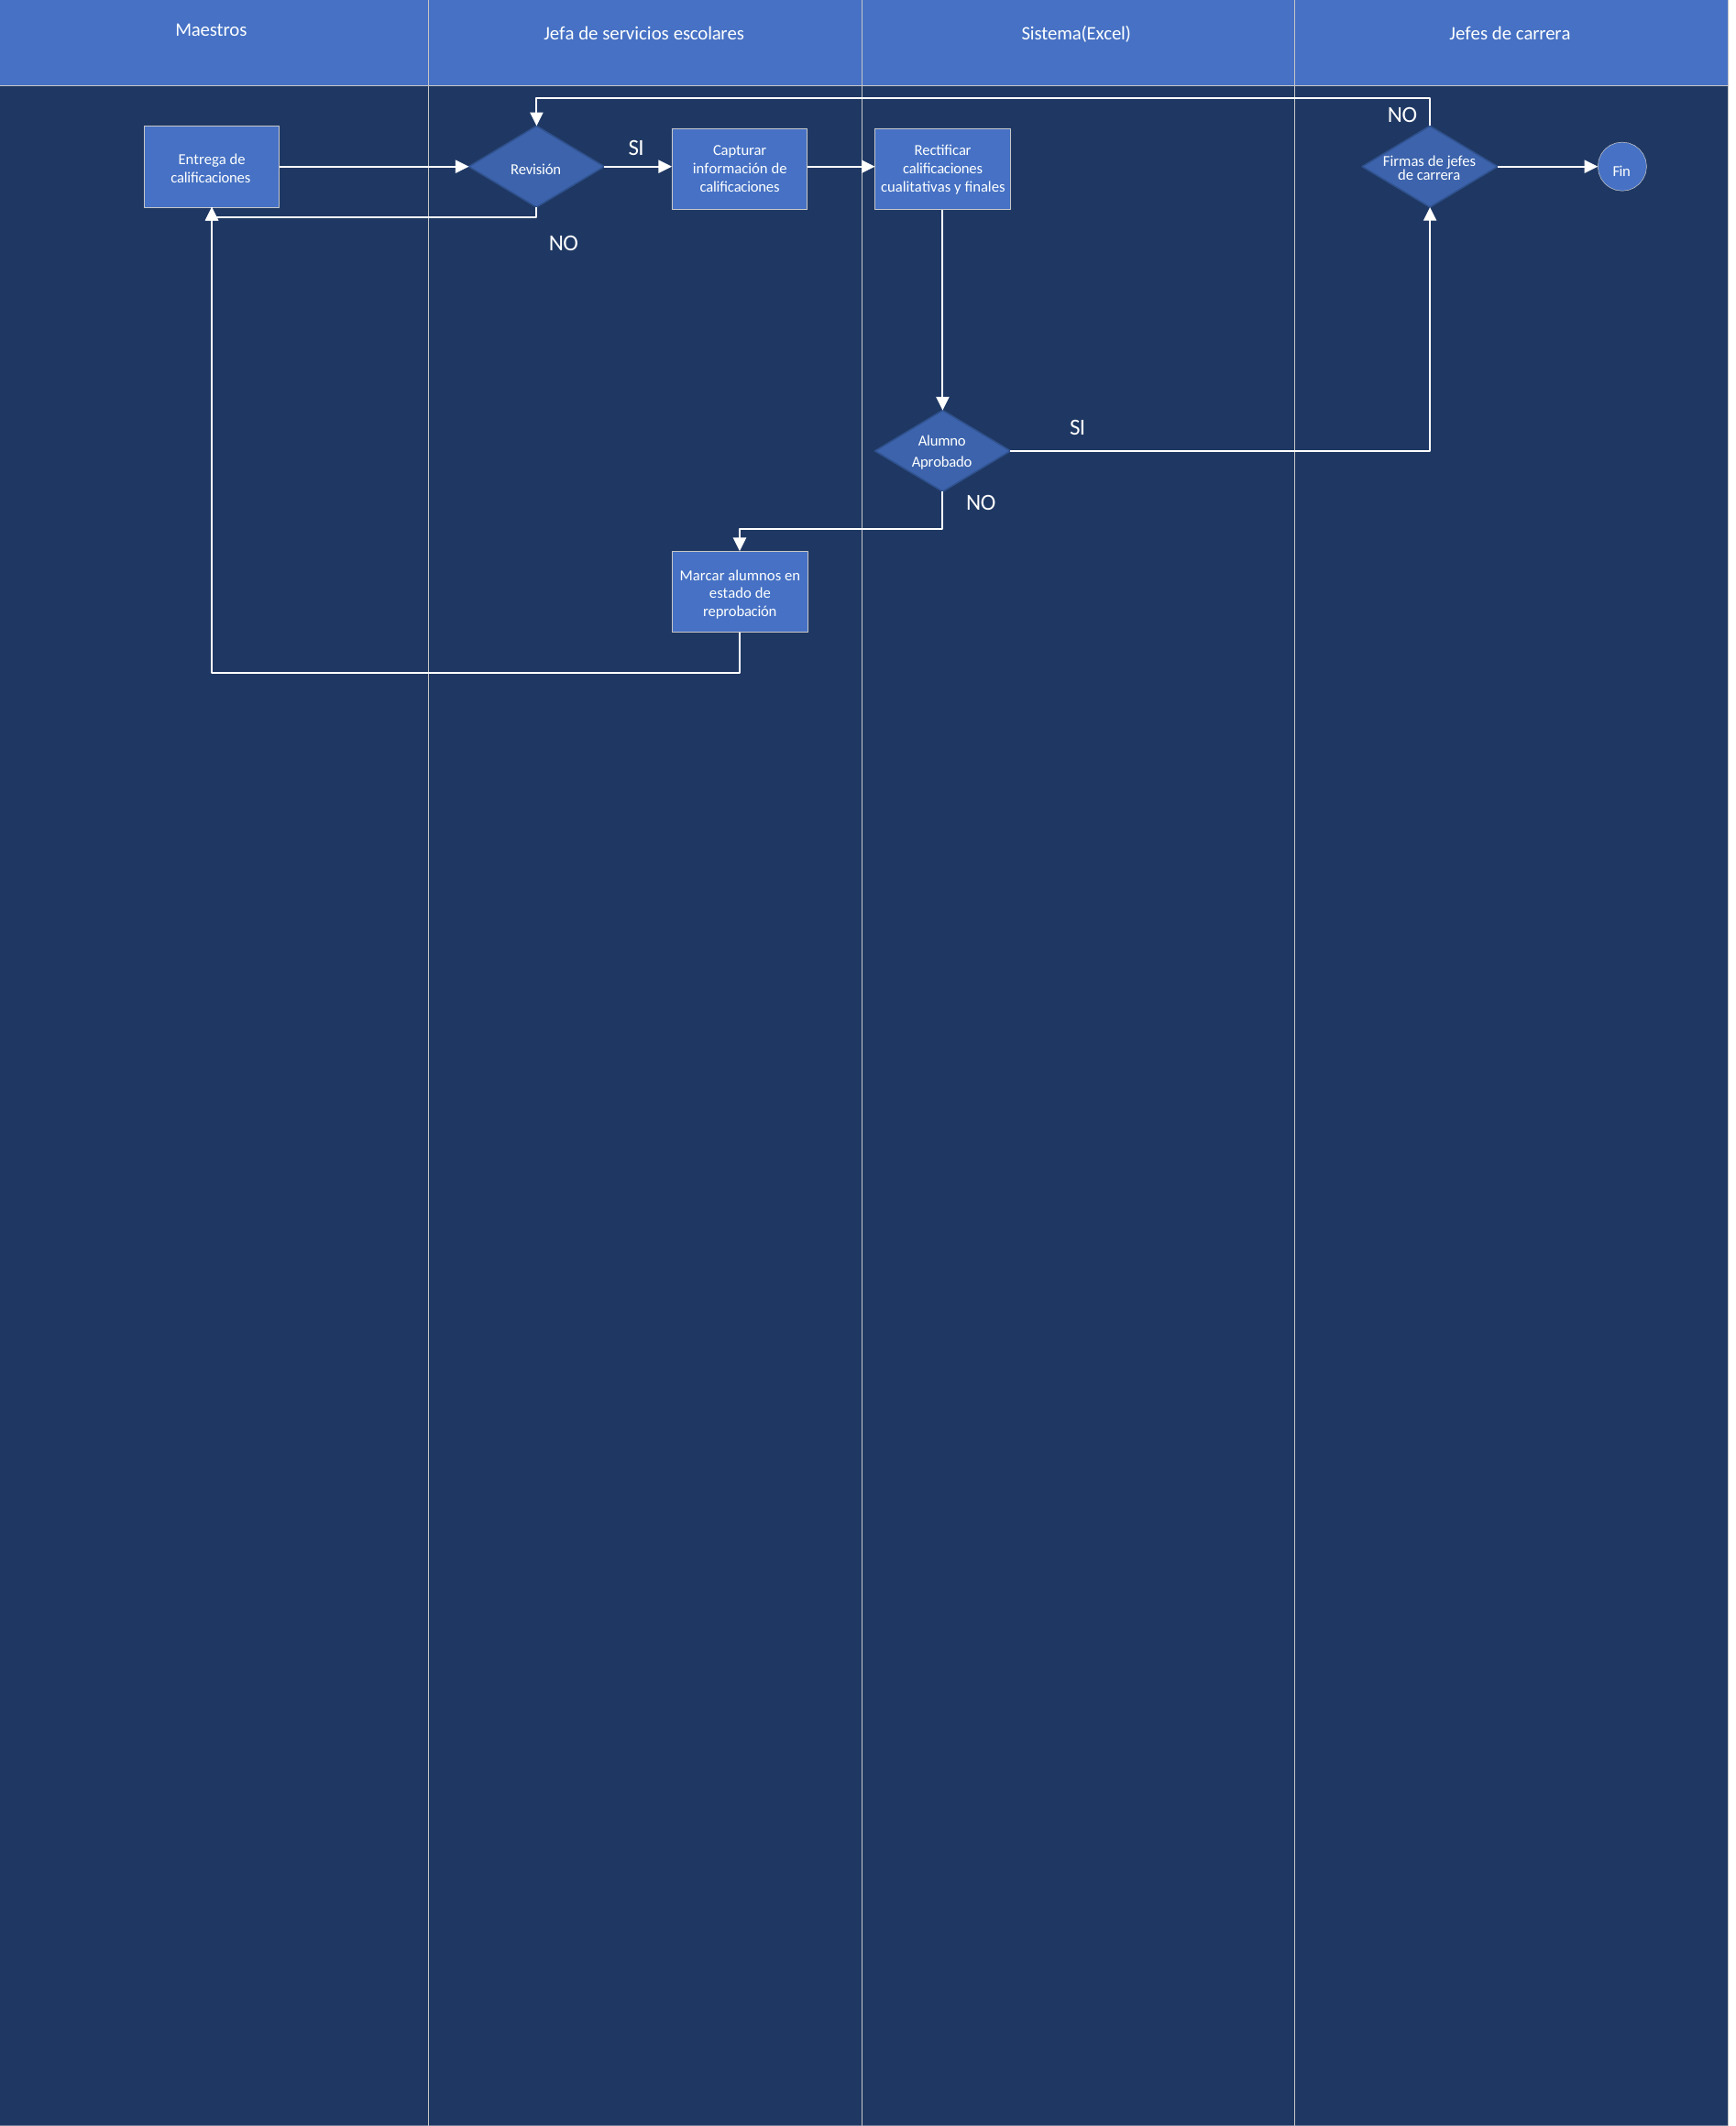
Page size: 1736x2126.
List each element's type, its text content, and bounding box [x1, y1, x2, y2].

text de carrera [1398, 170, 1643, 183]
text Revisión [511, 160, 648, 178]
text Maestros [175, 17, 252, 40]
text Sistema(Excel) [1021, 21, 1137, 44]
text Aprobado [911, 452, 1643, 471]
subtitle NO [548, 228, 1643, 257]
text NO [1388, 100, 1643, 127]
text Jefa de servicios escolares [544, 21, 749, 44]
text Entrega de calificaciones [170, 150, 253, 187]
subtitle NO [679, 488, 1282, 516]
text Alumno SI [918, 418, 1643, 452]
text Jefes de carrera [1449, 21, 1643, 44]
subtitle SI [500, 134, 644, 160]
text Firmas de jefes Fin [1383, 151, 1643, 170]
text Marcar alumnos en estado de reprobación [679, 566, 800, 621]
